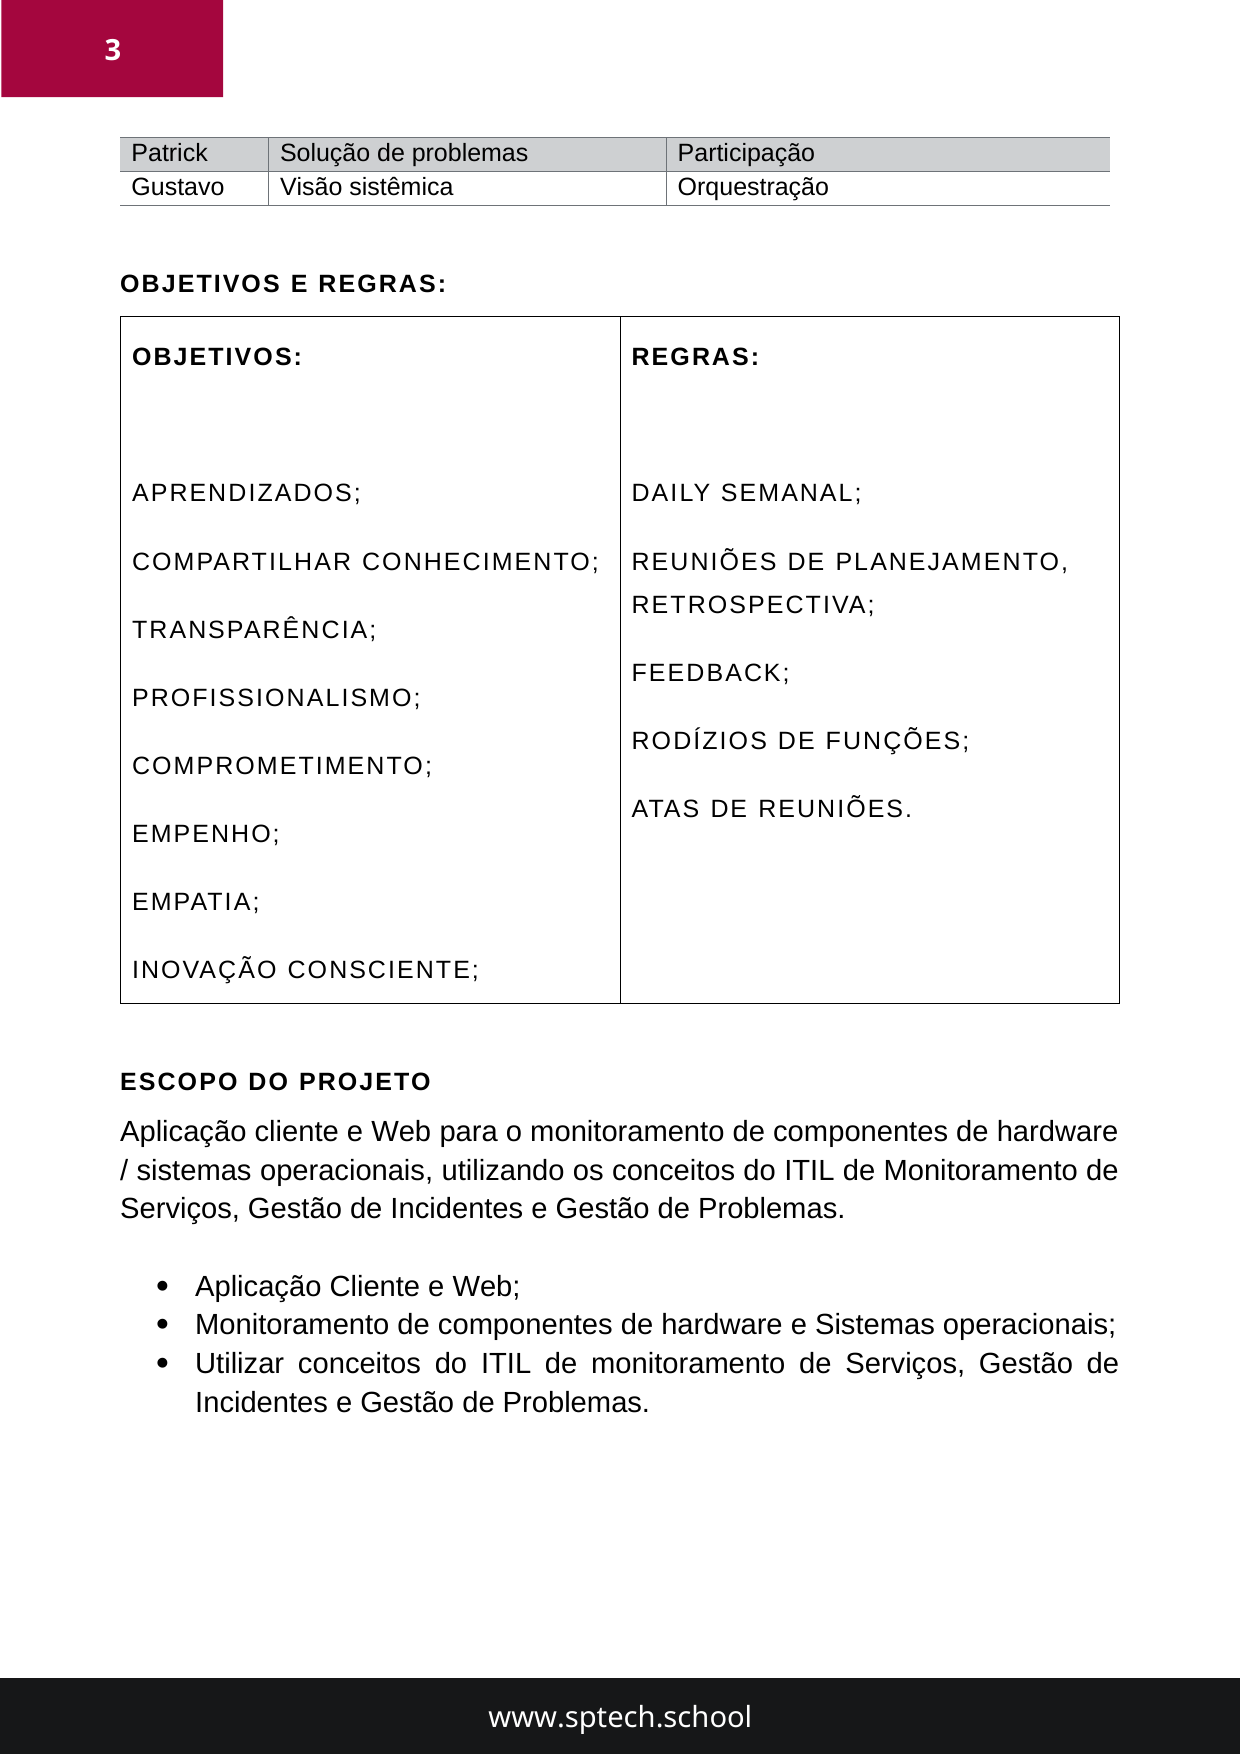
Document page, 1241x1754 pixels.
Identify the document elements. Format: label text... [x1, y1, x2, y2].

table_cell Patrick [120, 138, 268, 171]
table_header Objetivos: Aprendizados; Compartilhar Conhecimento; Transparência; Profissionalismo; Comprometimento; Empenho; Empatia; Inovação Consciente; [121, 317, 620, 1002]
text Aplicação cliente e Web para o monitoramento de componentes de hardware / sistemas operacionais, utilizando os conceitos do ITIL de Monitoramento de Serviços, Gestão de Incidentes e Gestão de Problemas. [120, 1114, 1120, 1225]
subtitle objetivos e regras: [120, 269, 1120, 298]
table_cell Solução de problemas [269, 138, 666, 171]
list Utilizar conceitos do ITIL de monitoramento de Serviços, Gestão de Incidentes e Gestão de Problemas. [157, 1346, 1120, 1418]
table_cell Gustavo [120, 172, 268, 205]
list Monitoramento de componentes de hardware e Sistemas operacionais; [157, 1307, 1120, 1341]
table_cell Orquestração [667, 172, 1110, 205]
table_header Regras: Daily semanal; Reuniões de Planejamento, Retrospectiva; Feedback; Rodízios de Funções; Atas de Reuniões. [621, 317, 1119, 1002]
table_cell Participação [667, 138, 1110, 171]
list Aplicação Cliente e Web; [157, 1268, 1120, 1302]
subtitle eSCOPO DO PROJETO [120, 1067, 1120, 1096]
table_cell Visão sistêmica [269, 172, 666, 205]
